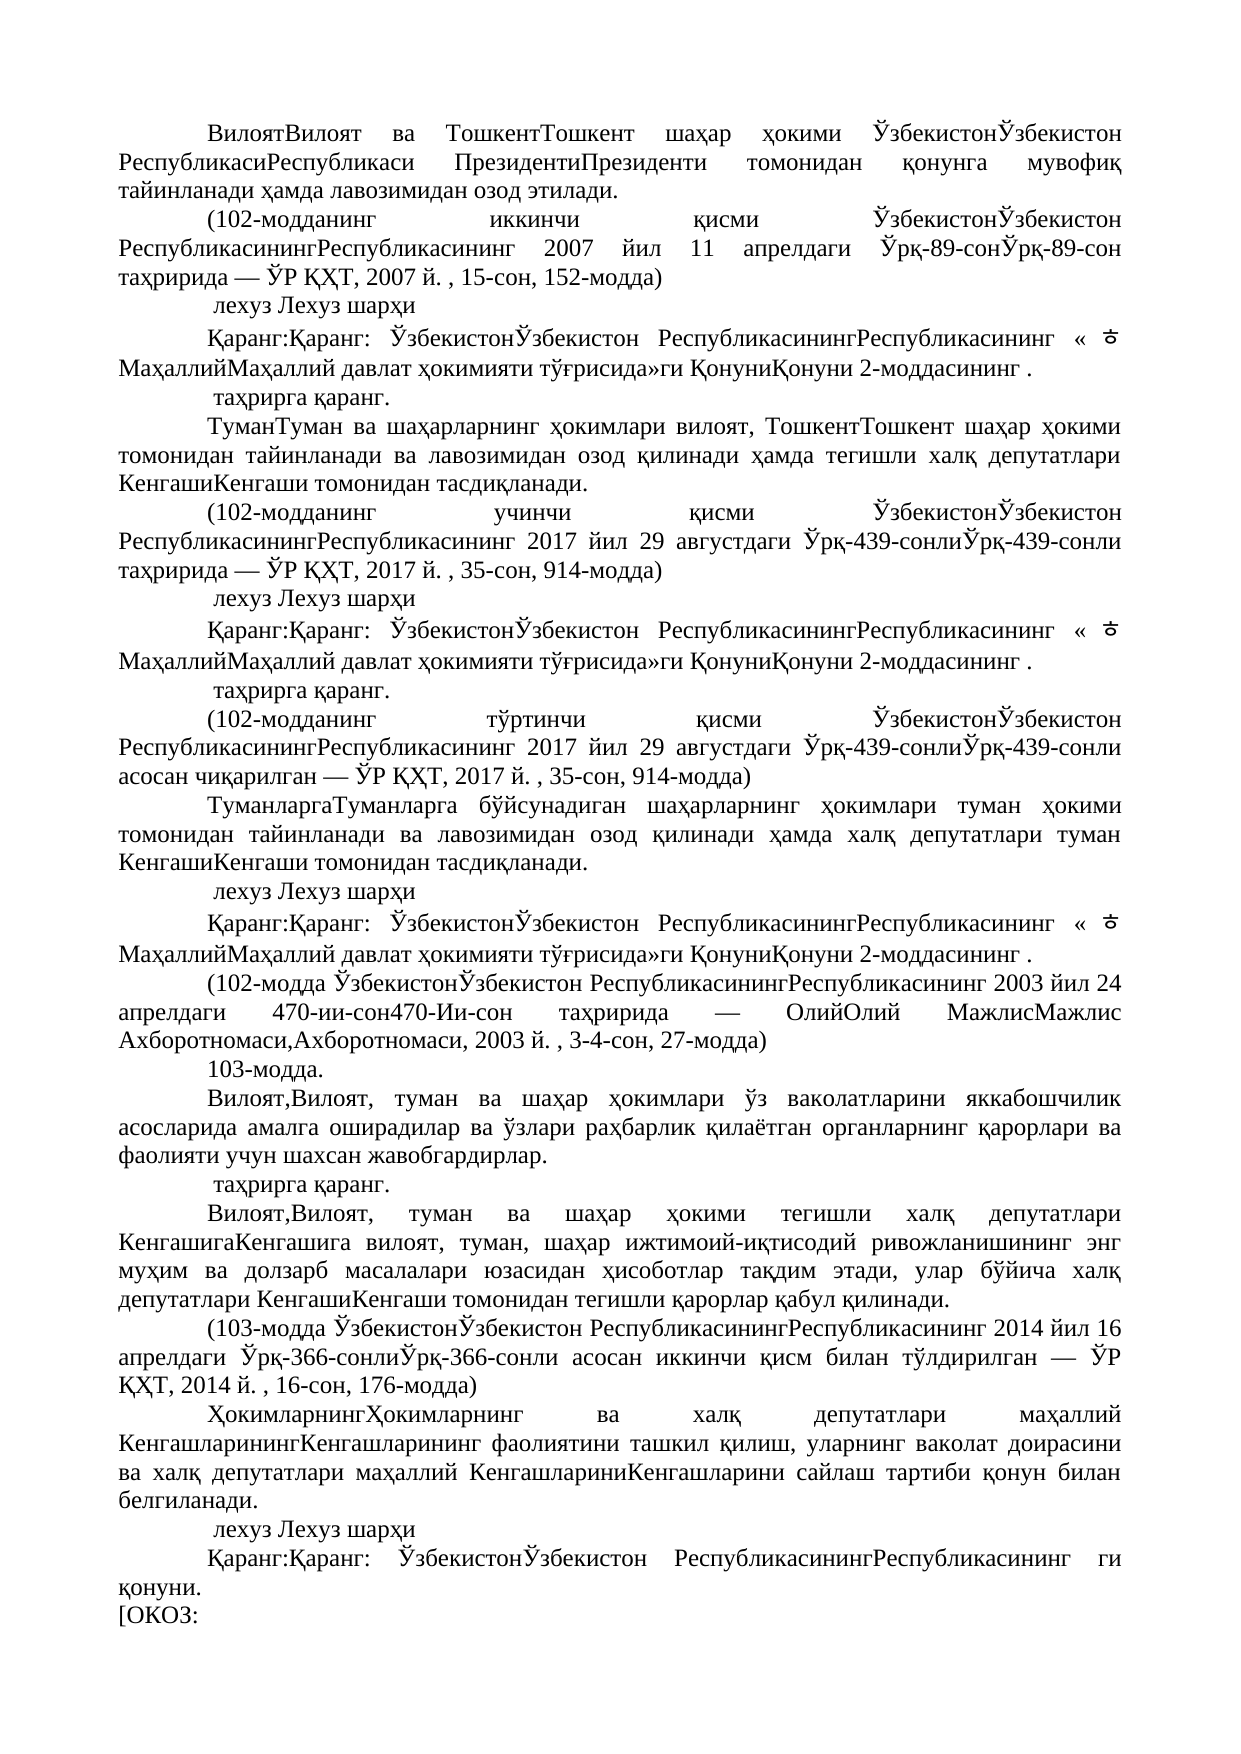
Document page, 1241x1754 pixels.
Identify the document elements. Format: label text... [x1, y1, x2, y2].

text Қаранг:Қаранг: ЎзбекистонЎзбекистон РеспубликасинингРеспубликасининг «ㅎМаҳаллийМаҳаллий давлат ҳокимияти тўғрисида»ги ҚонуниҚонуни 2-моддасининг . [118, 612, 1122, 675]
text (103-модда ЎзбекистонЎзбекистон РеспубликасинингРеспубликасининг 2014 йил 16 апрелдаги Ўрқ-366-сонлиЎрқ-366-сонли асосан иккинчи қисм билан тўлдирилган — ЎР ҚҲТ, 2014 й. , 16-сон, 176-модда) [118, 1313, 1122, 1399]
text (102-модданинг учинчи қисми ЎзбекистонЎзбекистон РеспубликасинингРеспубликасининг 2017 йил 29 августдаги Ўрқ-439-сонлиЎрқ-439-сонли таҳририда — ЎР ҚҲТ, 2017 й. , 35-сон, 914-модда) [118, 497, 1122, 583]
text таҳрирга қаранг. [118, 675, 1122, 704]
text таҳрирга қаранг. [118, 1169, 1122, 1198]
text [ОКОЗ: [118, 1600, 1122, 1629]
text Қаранг:Қаранг: ЎзбекистонЎзбекистон РеспубликасинингРеспубликасининг «ㅎМаҳаллийМаҳаллий давлат ҳокимияти тўғрисида»ги ҚонуниҚонуни 2-моддасининг . [118, 319, 1122, 382]
text (102-модда ЎзбекистонЎзбекистон РеспубликасинингРеспубликасининг 2003 йил 24 апрелдаги 470-ии-сон470-Ии-сон таҳририда — ОлийОлий МажлисМажлис Ахборотномаси,Ахборотномаси, 2003 й. , 3-4-сон, 27-модда) [118, 968, 1122, 1054]
text Вилоят,Вилоят, туман ва шаҳар ҳокими тегишли халқ депутатлари КенгашигаКенгашига вилоят, туман, шаҳар ижтимоий-иқтисодий ривожланишининг энг муҳим ва долзарб масалалари юзасидан ҳисоботлар тақдим этади, улар бўйича халқ депутатлари КенгашиКенгаши томонидан тегишли қарорлар қабул қилинади. [118, 1198, 1122, 1313]
text Вилоят,Вилоят, туман ва шаҳар ҳокимлари ўз ваколатларини яккабошчилик асосларида амалга оширадилар ва ўзлари раҳбарлик қилаётган органларнинг қарорлари ва фаолияти учун шахсан жавобгардирлар. [118, 1083, 1122, 1169]
text лехуз Лехуз шарҳи [118, 1514, 1122, 1543]
text ТуманларгаТуманларга бўйсунадиган шаҳарларнинг ҳокимлари туман ҳокими томонидан тайинланади ва лавозимидан озод қилинади ҳамда халқ депутатлари туман КенгашиКенгаши томонидан тасдиқланади. [118, 790, 1122, 876]
text лехуз Лехуз шарҳи [118, 583, 1122, 612]
text Қаранг:Қаранг: ЎзбекистонЎзбекистон РеспубликасинингРеспубликасининг ги қонуни. [118, 1543, 1122, 1600]
text ҲокимларнингҲокимларнинг ва халқ депутатлари маҳаллий КенгашларинингКенгашларининг фаолиятини ташкил қилиш, уларнинг ваколат доирасини ва халқ депутатлари маҳаллий КенгашлариниКенгашларини сайлаш тартиби қонун билан белгиланади. [118, 1399, 1122, 1514]
text (102-модданинг тўртинчи қисми ЎзбекистонЎзбекистон РеспубликасинингРеспубликасининг 2017 йил 29 августдаги Ўрқ-439-сонлиЎрқ-439-сонли асосан чиқарилган — ЎР ҚҲТ, 2017 й. , 35-сон, 914-модда) [118, 704, 1122, 790]
text Қаранг:Қаранг: ЎзбекистонЎзбекистон РеспубликасинингРеспубликасининг «ㅎМаҳаллийМаҳаллий давлат ҳокимияти тўғрисида»ги ҚонуниҚонуни 2-моддасининг . [118, 905, 1122, 968]
text (102-модданинг иккинчи қисми ЎзбекистонЎзбекистон РеспубликасинингРеспубликасининг 2007 йил 11 апрелдаги Ўрқ-89-сонЎрқ-89-сон таҳририда — ЎР ҚҲТ, 2007 й. , 15-сон, 152-модда) [118, 204, 1122, 291]
text 103-модда. [118, 1054, 1122, 1083]
text ТуманТуман ва шаҳарларнинг ҳокимлари вилоят, ТошкентТошкент шаҳар ҳокими томонидан тайинланади ва лавозимидан озод қилинади ҳамда тегишли халқ депутатлари КенгашиКенгаши томонидан тасдиқланади. [118, 411, 1122, 497]
text ВилоятВилоят ва ТошкентТошкент шаҳар ҳокими ЎзбекистонЎзбекистон РеспубликасиРеспубликаси ПрезидентиПрезиденти томонидан қонунга мувофиқ тайинланади ҳамда лавозимидан озод этилади. [118, 118, 1122, 204]
text таҳрирга қаранг. [118, 382, 1122, 411]
text лехуз Лехуз шарҳи [118, 876, 1122, 905]
text лехуз Лехуз шарҳи [118, 291, 1122, 319]
